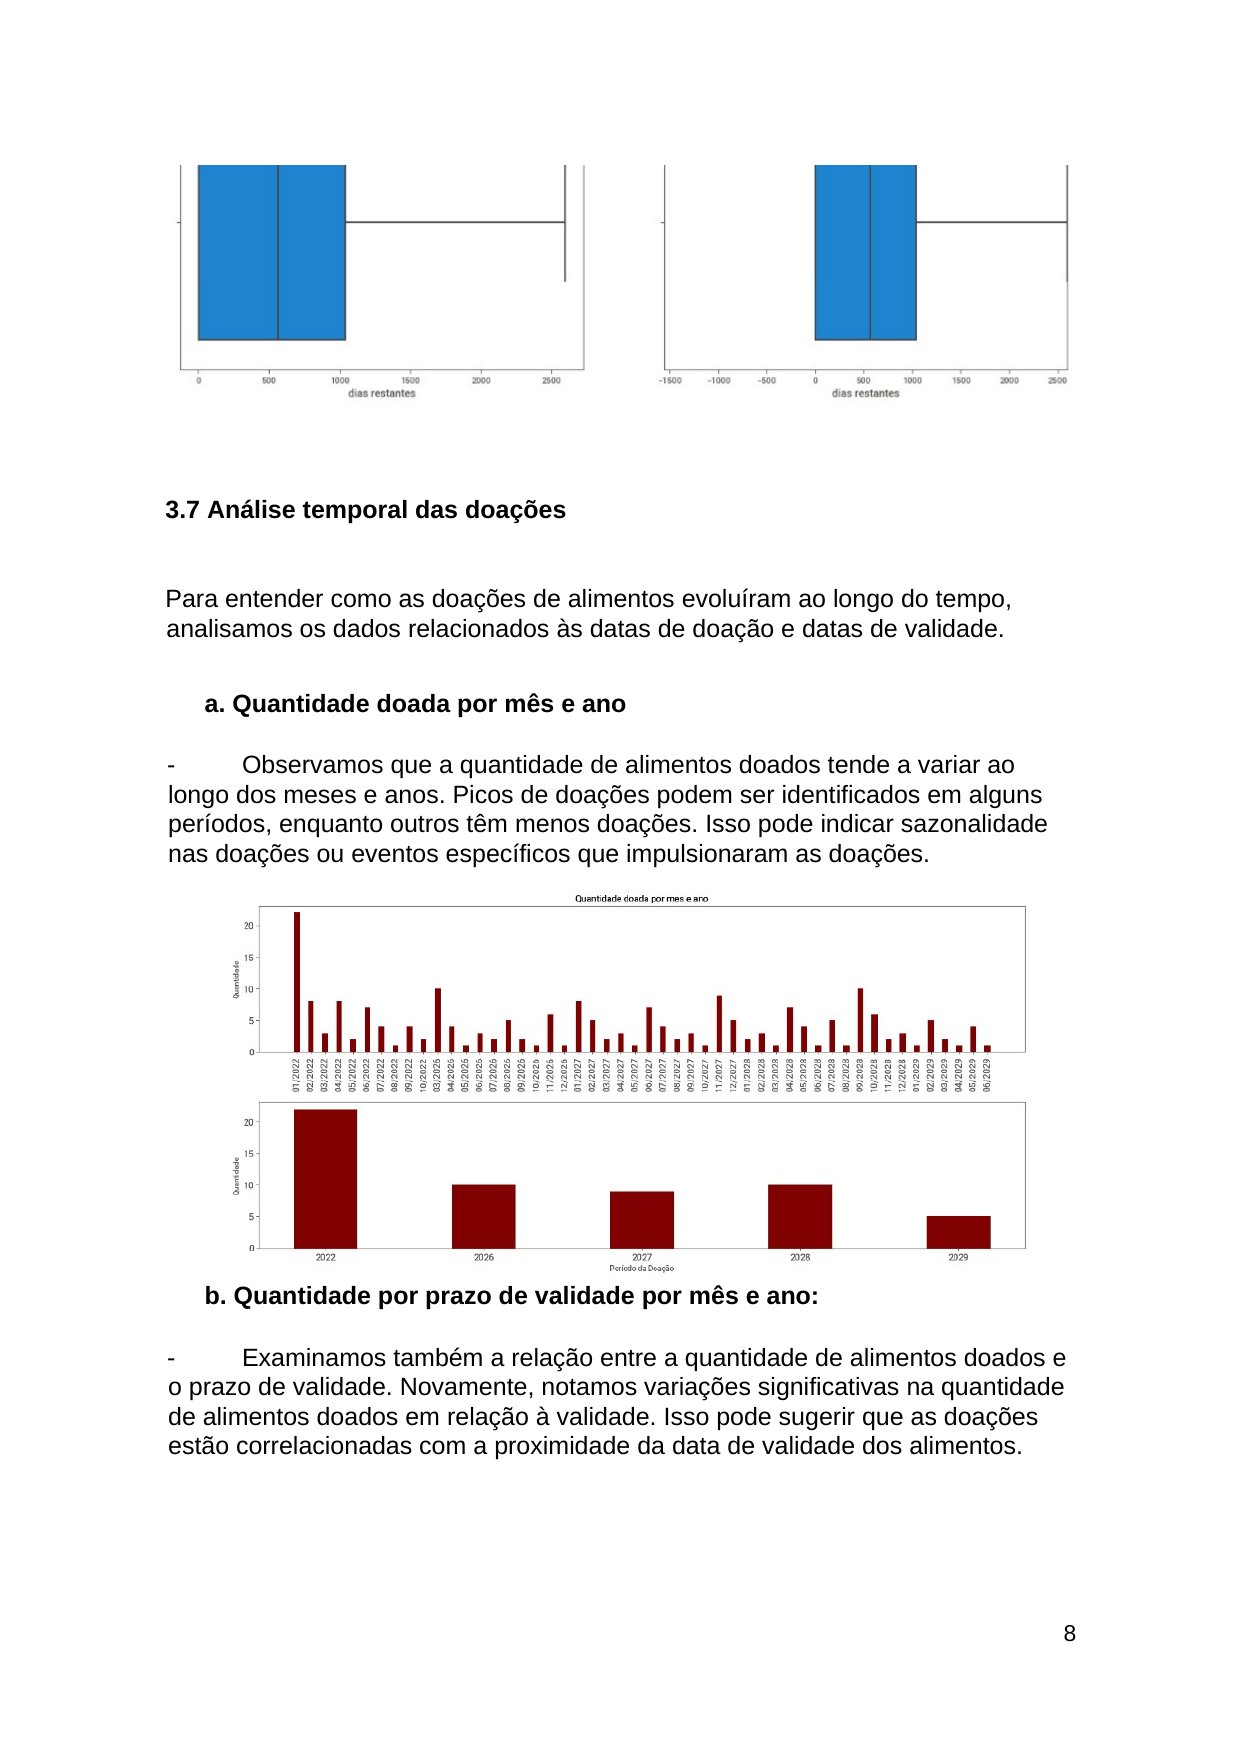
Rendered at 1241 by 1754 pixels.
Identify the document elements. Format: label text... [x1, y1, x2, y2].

subtitle a. Quantidade doada por mês e ano [204, 689, 1083, 718]
subtitle 3.7 Análise temporal das doações [165, 494, 1083, 523]
text Para entender como as doações de alimentos evoluíram ao longo do tempo, analisamos os dados relacionados às datas de doação e datas de validade. [165, 584, 1075, 642]
picture [218, 883, 1038, 1279]
text b. Quantidade por prazo de validade por mês e ano: [204, 1281, 1083, 1310]
list Observamos que a quantidade de alimentos doados tende a variar ao longo dos meses e anos. Picos de doações podem ser identificados em alguns períodos, enquanto outros têm menos doações. Isso pode indicar sazonalidade nas doações ou eventos específicos que impulsionaram as doações. [167, 750, 1075, 868]
picture [173, 165, 1083, 408]
list Examinamos também a relação entre a quantidade de alimentos doados e o prazo de validade. Novamente, notamos variações significativas na quantidade de alimentos doados em relação à validade. Isso pode sugerir que as doações estão correlacionadas com a proximidade da data de validade dos alimentos. [167, 1342, 1075, 1460]
